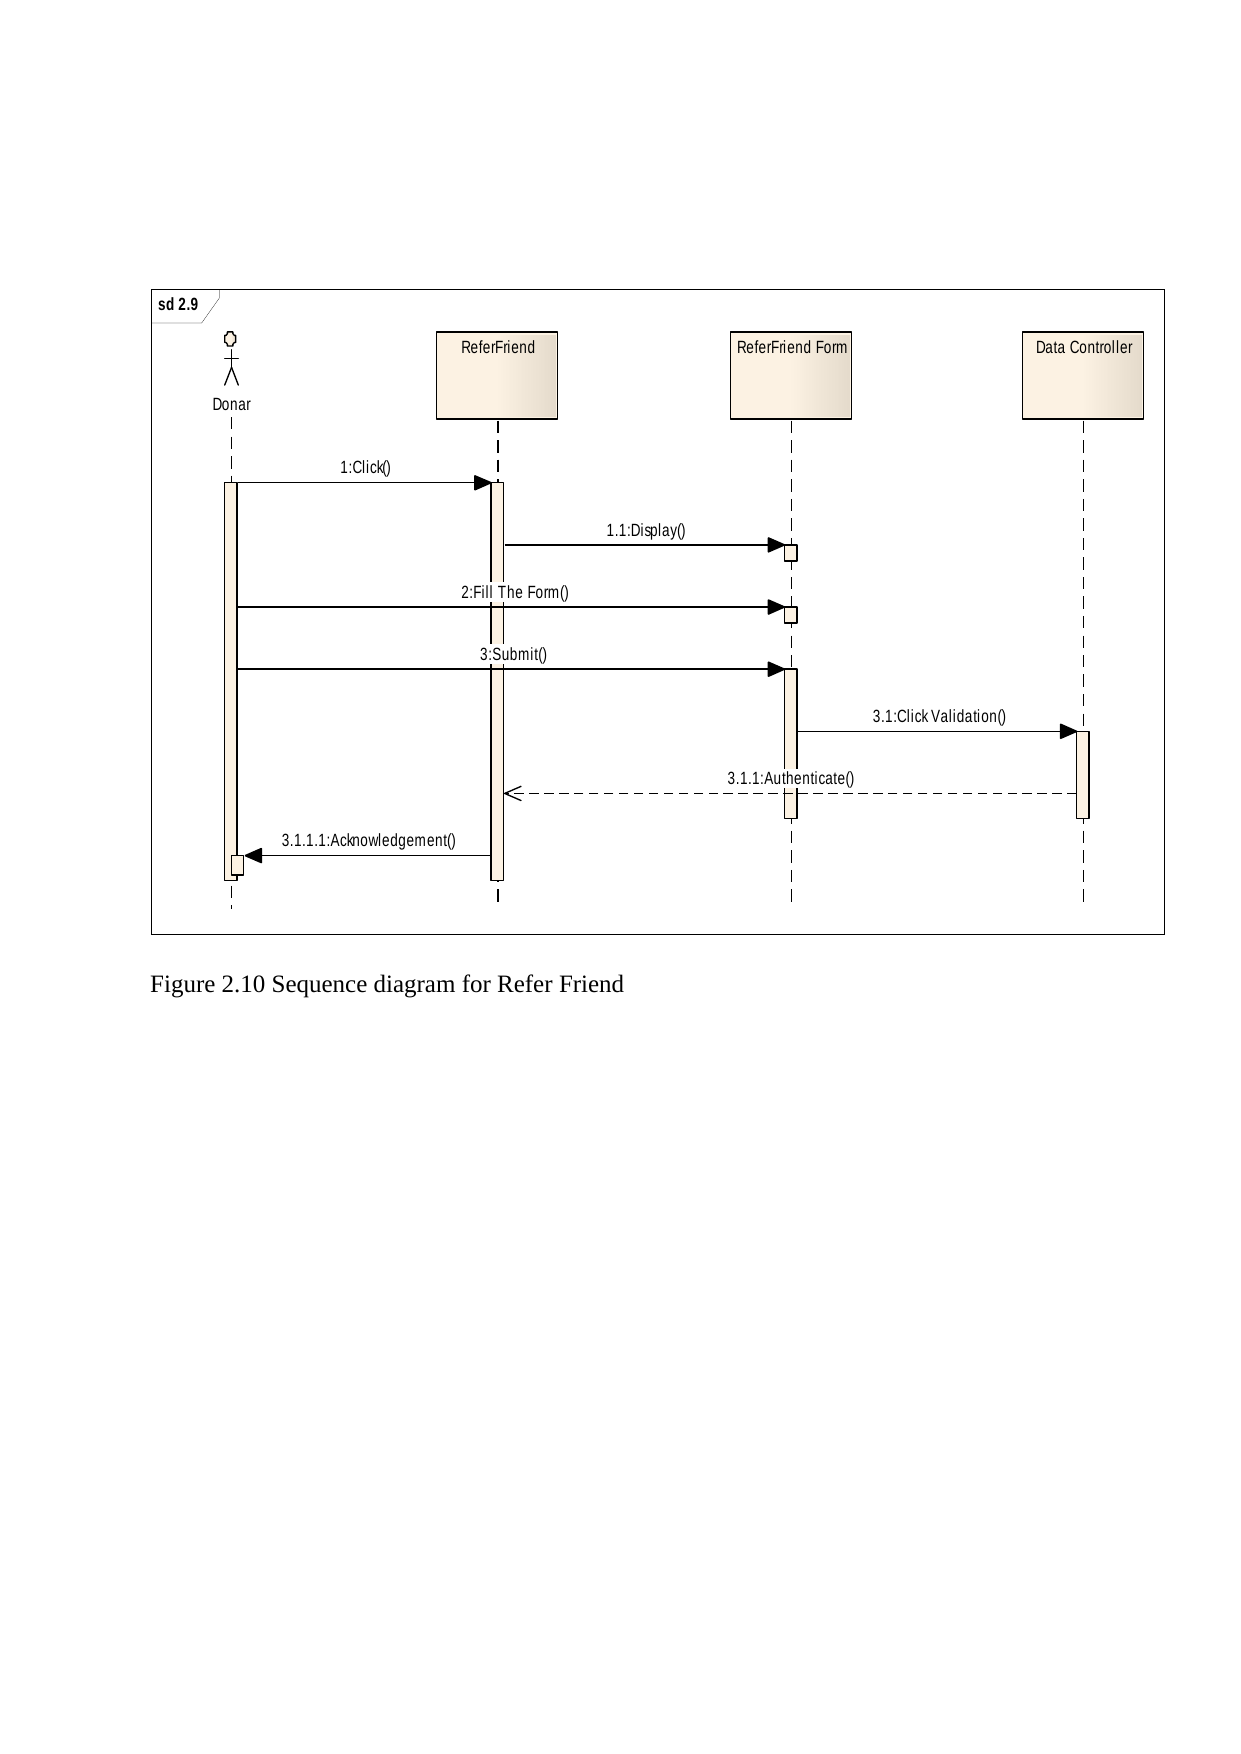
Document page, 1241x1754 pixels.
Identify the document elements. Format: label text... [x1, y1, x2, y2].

text Figure 2.10 Sequence diagram for Refer Friend [150, 935, 1015, 998]
